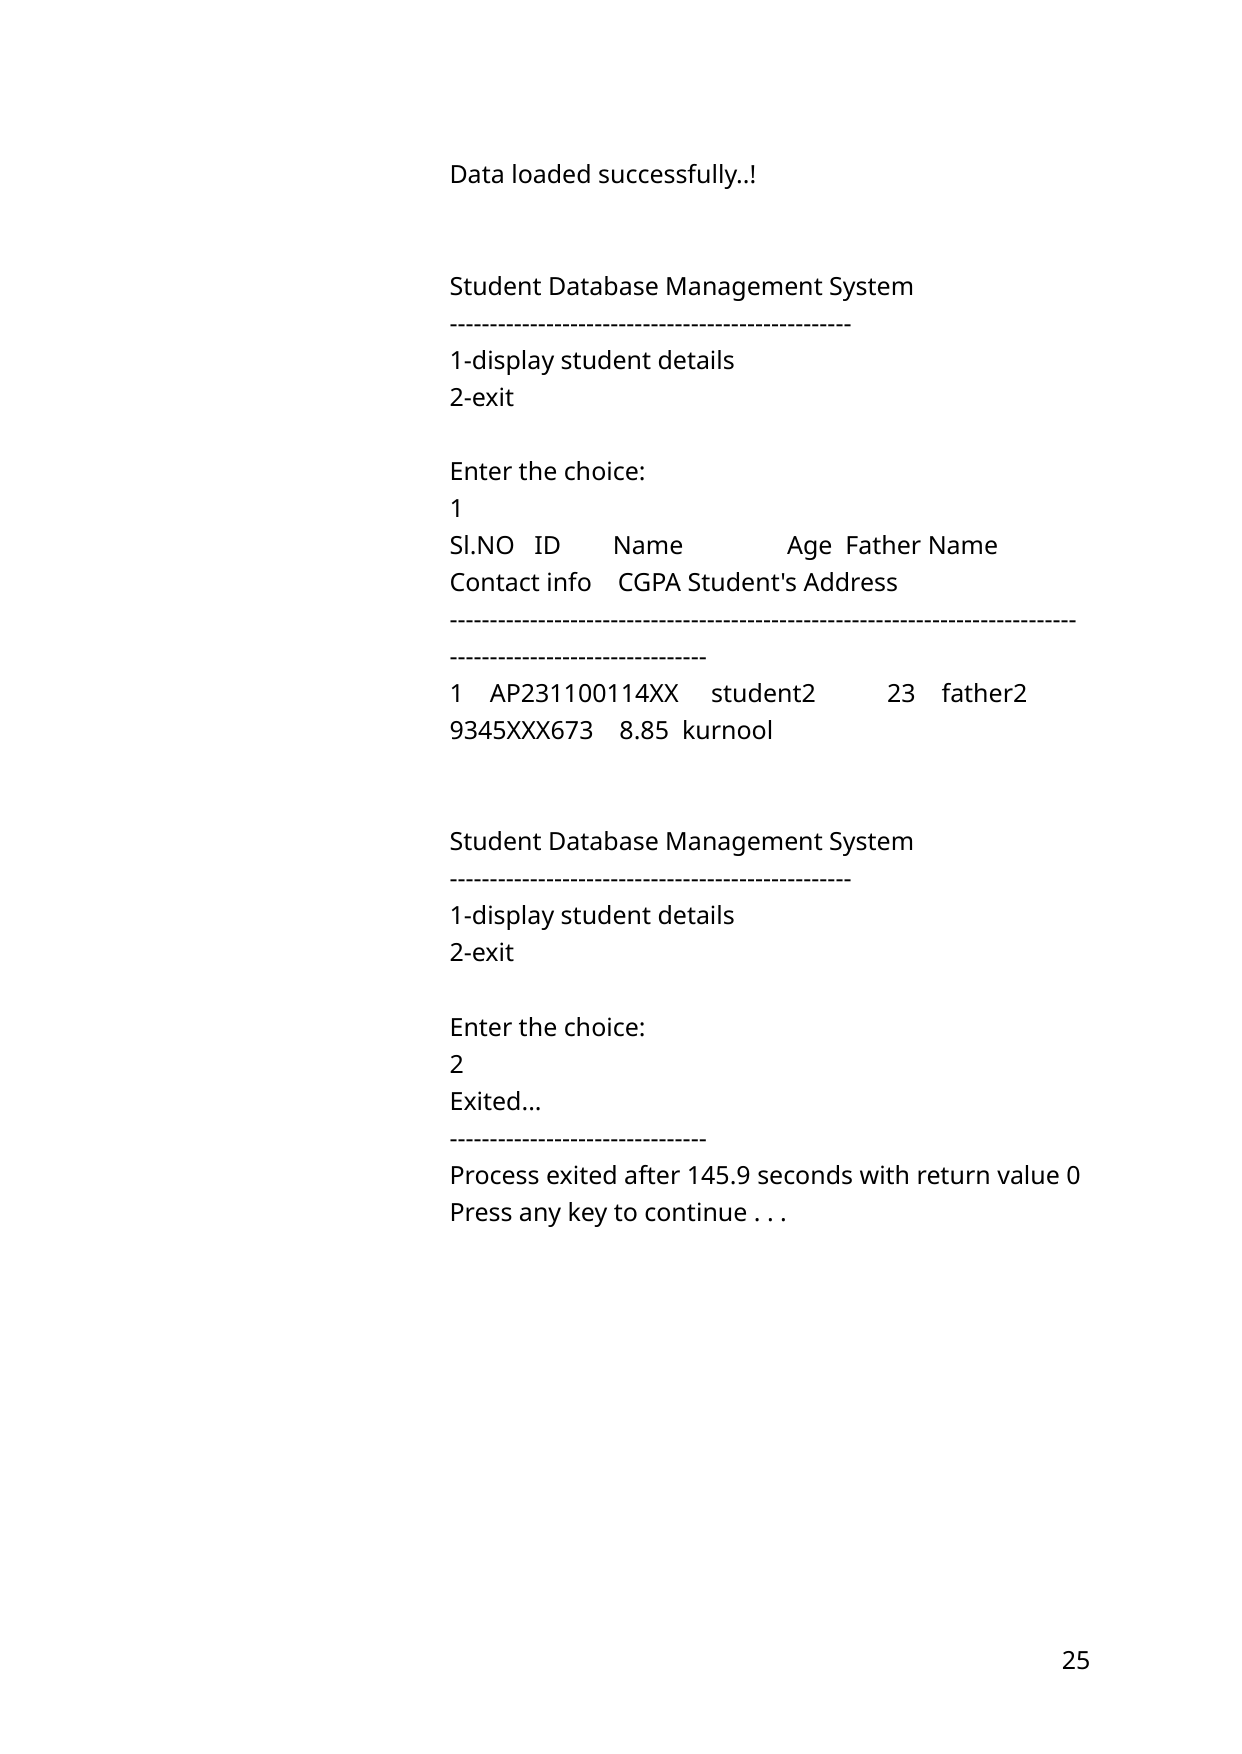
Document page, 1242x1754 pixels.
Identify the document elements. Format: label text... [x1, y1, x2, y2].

text Press any key to continue . . . [449, 1194, 1084, 1229]
text 2-exit [449, 380, 1084, 414]
text 1-display student details [449, 898, 1084, 932]
text 1-display student details [449, 343, 1084, 377]
text Exited... [449, 1083, 1084, 1117]
text 2-exit [449, 935, 1084, 969]
text 1 [449, 491, 1084, 525]
text Enter the choice: [449, 1009, 1084, 1043]
text -------------------------------- [449, 1120, 1084, 1154]
text Student Database Management System [449, 824, 1084, 858]
text -------------------------------------------------------------------------------------------------------------- [449, 602, 1084, 673]
text 2 [449, 1046, 1084, 1080]
text Student Database Management System [449, 268, 1084, 302]
text Enter the choice: [449, 454, 1084, 488]
text Process exited after 145.9 seconds with return value 0 [449, 1157, 1084, 1192]
text Sl.NO ID Name Age Father Name Contact info CGPA Student's Address [449, 528, 1084, 599]
text -------------------------------------------------- [449, 861, 1084, 895]
text 1 AP231100114XX student2 23 father2 9345XXX673 8.85 kurnool [449, 676, 1084, 747]
text -------------------------------------------------- [449, 306, 1084, 339]
text Data loaded successfully..! [449, 157, 1084, 191]
